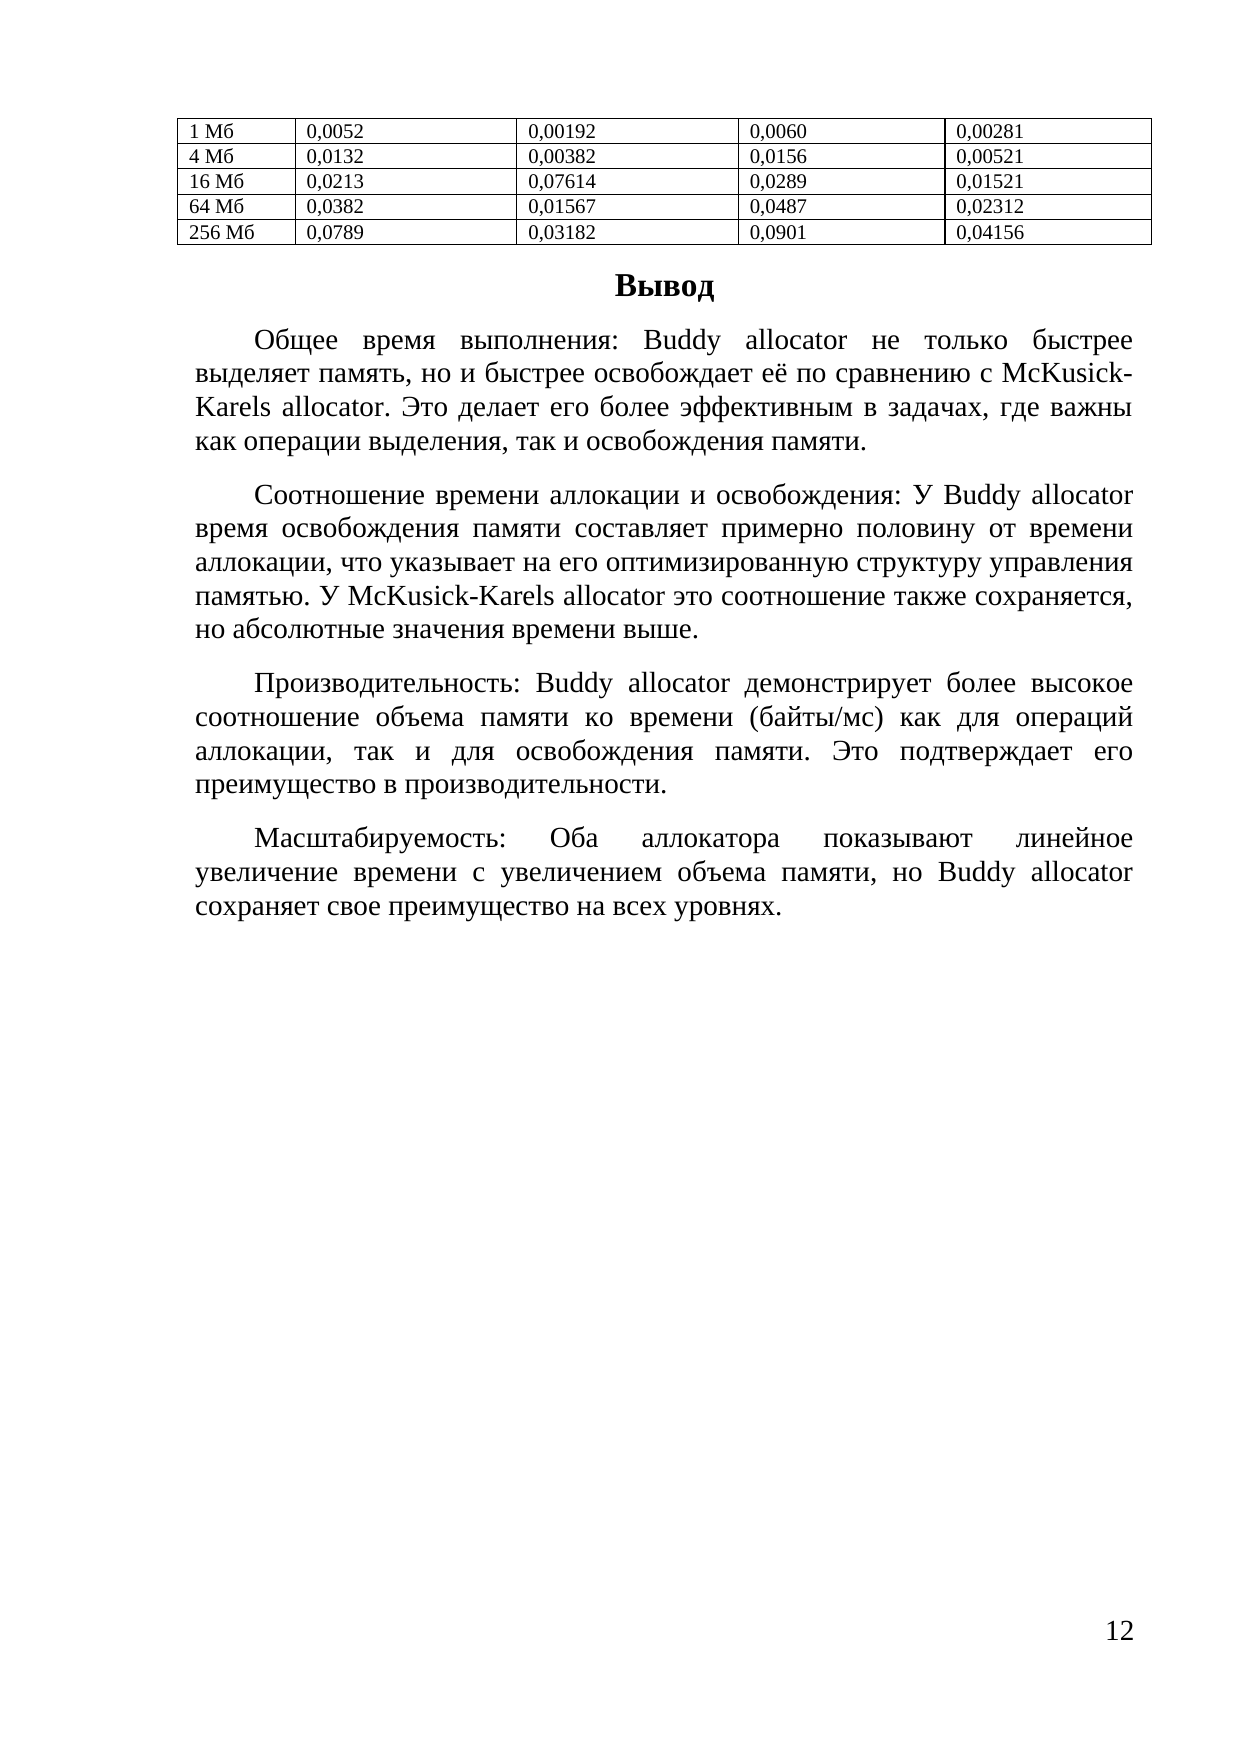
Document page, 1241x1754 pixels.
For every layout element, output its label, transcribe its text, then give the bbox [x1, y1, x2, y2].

text Производительность: Buddy allocator демонстрирует более высокое соотношение объема памяти ко времени (байты/мс) как для операций аллокации, так и для освобождения памяти. Это подтверждает его преимущество в производительности. [195, 666, 1134, 800]
table_cell 0,03182 [517, 220, 738, 244]
table_cell 0,01567 [517, 195, 738, 218]
table_cell 0,07614 [517, 169, 738, 193]
table_cell 0,0901 [739, 220, 944, 244]
table_cell 16 Мб [178, 169, 295, 193]
table_cell 0,00382 [517, 144, 738, 168]
text Общее время выполнения: Buddy allocator не только быстрее выделяет память, но и быстрее освобождает её по сравнению с McKusick-Karels allocator. Это делает его более эффективным в задачах, где важны как операции выделения, так и освобождения памяти. [195, 322, 1134, 456]
table_cell 0,02312 [946, 195, 1151, 218]
table_cell 0,0060 [739, 119, 944, 143]
table_cell 1 Мб [178, 119, 295, 143]
table_cell 0,00281 [946, 119, 1151, 143]
table_cell 256 Мб [178, 220, 295, 244]
text Соотношение времени аллокации и освобождения: У Buddy allocator время освобождения памяти составляет примерно половину от времени аллокации, что указывает на его оптимизированную структуру управления памятью. У McKusick-Karels allocator это соотношение также сохраняется, но абсолютные значения времени выше. [195, 477, 1134, 645]
table_cell 0,00521 [946, 144, 1151, 168]
table_cell 0,0789 [296, 220, 516, 244]
table_cell 0,0289 [739, 169, 944, 193]
table_cell 0,04156 [946, 220, 1151, 244]
text Масштабируемость: Оба аллокатора показывают линейное увеличение времени с увеличением объема памяти, но Buddy allocator сохраняет свое преимущество на всех уровнях. [195, 821, 1134, 921]
table_cell 0,0487 [739, 195, 944, 218]
table_cell 0,0156 [739, 144, 944, 168]
table_cell 0,00192 [517, 119, 738, 143]
table_cell 0,0132 [296, 144, 516, 168]
table_cell 4 Мб [178, 144, 295, 168]
text Вывод [195, 266, 1134, 304]
table_cell 0,01521 [946, 169, 1151, 193]
table_cell 0,0213 [296, 169, 516, 193]
table_cell 0,0382 [296, 195, 516, 218]
table_cell 64 Мб [178, 195, 295, 218]
table_cell 0,0052 [296, 119, 516, 143]
